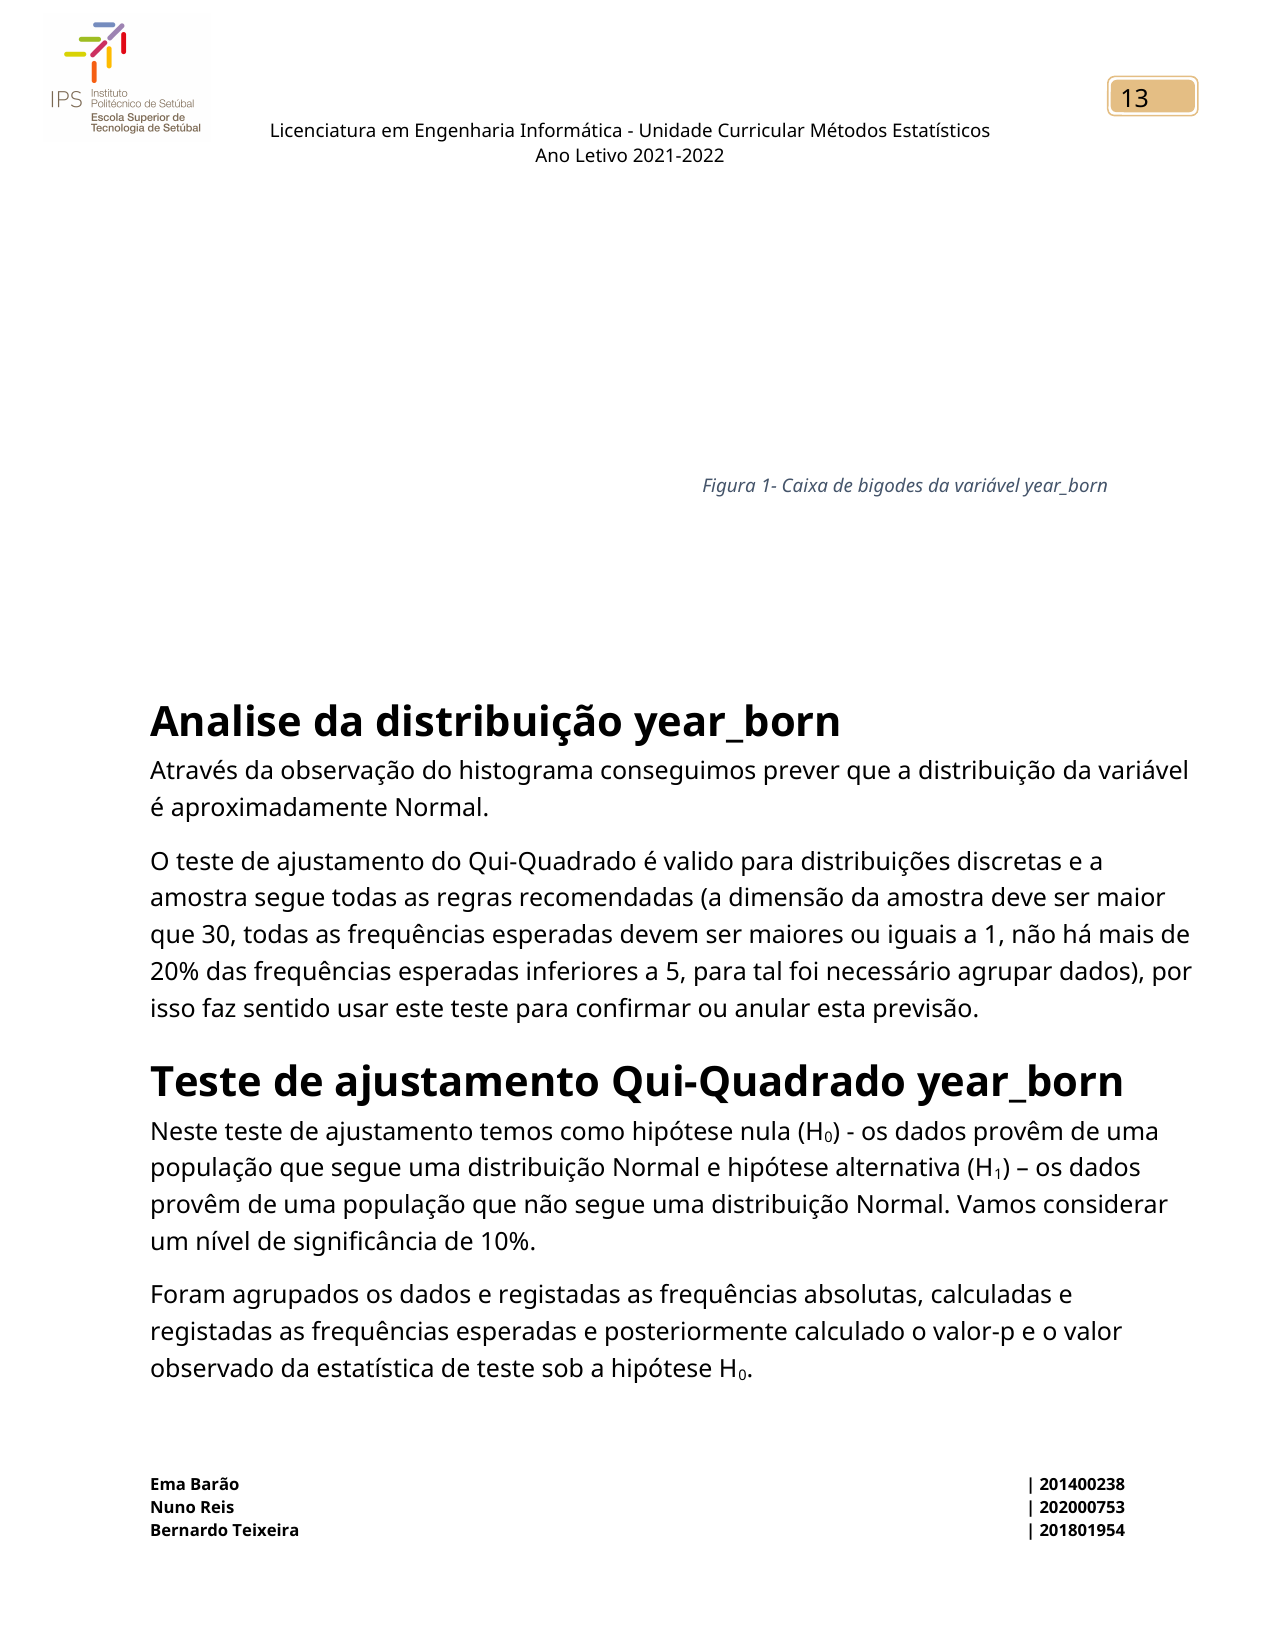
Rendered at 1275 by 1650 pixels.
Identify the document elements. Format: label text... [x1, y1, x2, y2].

subtitle Analise da distribuição year_born [150, 692, 1200, 748]
text Neste teste de ajustamento temos como hipótese nula (H0) - os dados provêm de uma população que segue uma distribuição Normal e hipótese alternativa (H1) – os dados provêm de uma população que não segue uma distribuição Normal. Vamos considerar um nível de significância de 10%. [150, 1113, 1200, 1258]
picture [42, 13, 211, 142]
text Foram agrupados os dados e registadas as frequências absolutas, calculadas e registadas as frequências esperadas e posteriormente calculado o valor-p e o valor observado da estatística de teste sob a hipótese H0. [150, 1277, 1200, 1384]
text Através da observação do histograma conseguimos prever que a distribuição da variável é aproximadamente Normal. [150, 753, 1200, 824]
text O teste de ajustamento do Qui-Quadrado é valido para distribuições discretas e a amostra segue todas as regras recomendadas (a dimensão da amostra deve ser maior que 30, todas as frequências esperadas devem ser maiores ou iguais a 1, não há mais de 20% das frequências esperadas inferiores a 5, para tal foi necessário agrupar dados), por isso faz sentido usar este teste para confirmar ou anular esta previsão. [150, 843, 1200, 1024]
subtitle Teste de ajustamento Qui-Quadrado year_born [150, 1052, 1200, 1109]
